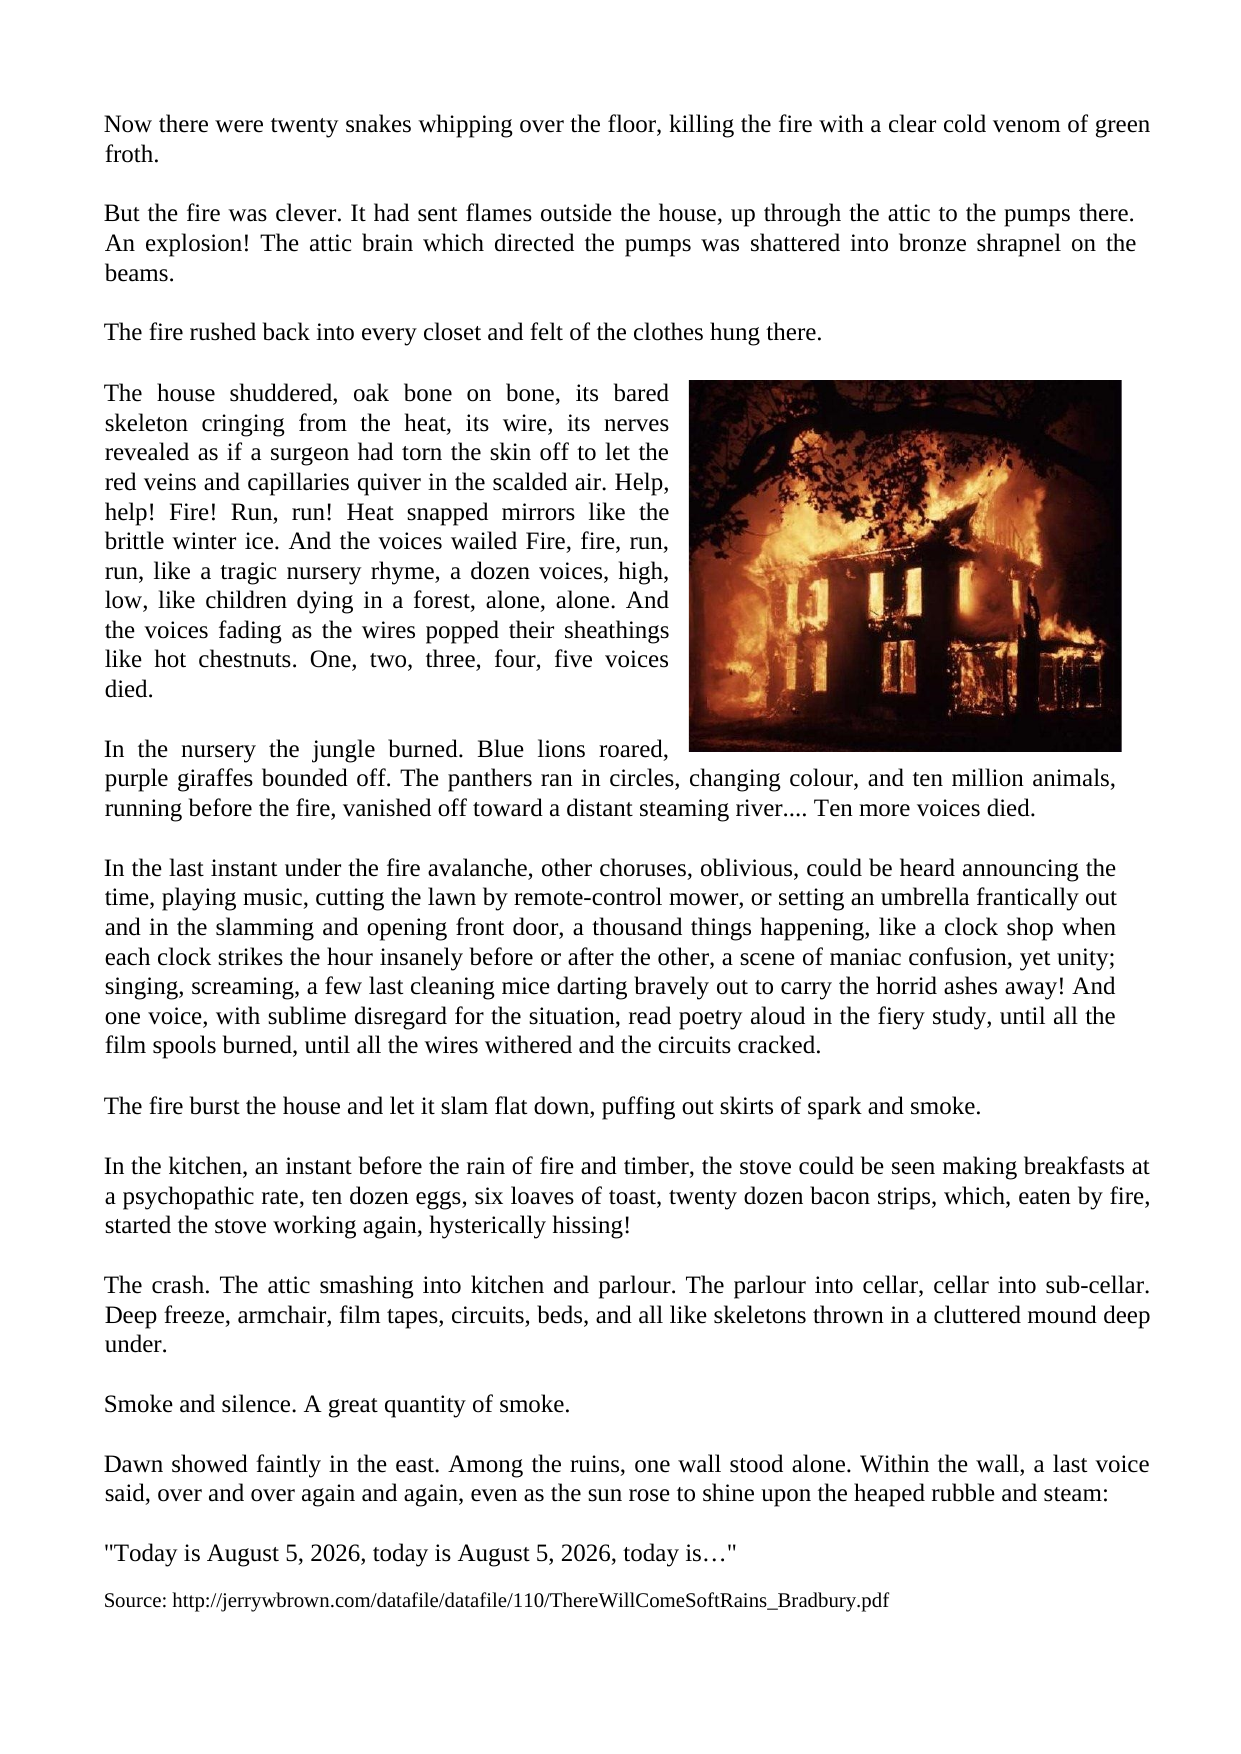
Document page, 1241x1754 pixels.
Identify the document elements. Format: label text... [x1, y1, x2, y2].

picture [688, 380, 1122, 752]
text In the last instant under the fire avalanche, other choruses, oblivious, could be heard announcing the time, playing music, cutting the lawn by remote-control mower, or setting an umbrella frantically out and in the slamming and opening front door, a thousand things happening, like a clock shop when each clock strikes the hour insanely before or after the other, a scene of maniac confusion, yet unity; singing, screaming, a few last cleaning mice darting bravely out to carry the horrid ashes away! And one voice, with sublime disregard for the situation, read poetry aloud in the fiery study, until all the film spools burned, until all the wires withered and the circuits cracked. [103, 853, 1118, 1059]
text But the fire was clever. It had sent flames outside the house, up through the attic to the pumps there. An explosion! The attic brain which directed the pumps was shattered into bronze shrapnel on the beams. [103, 198, 1138, 286]
text Smoke and silence. A great quantity of smoke. [103, 1389, 1152, 1418]
text The crash. The attic smashing into kitchen and parlour. The parlour into cellar, cellar into sub-cellar. Deep freeze, armchair, film tapes, circuits, beds, and all like skeletons thrown in a cluttered mound deep under. [103, 1270, 1152, 1358]
text "Today is August 5, 2026, today is August 5, 2026, today is…" [103, 1538, 1152, 1567]
text Dawn showed faintly in the east. Among the ruins, one wall stood alone. Within the wall, a last voice said, over and over again and again, even as the sun rose to shine upon the heaped rubble and steam: [103, 1449, 1152, 1507]
text The fire burst the house and let it slam flat down, puffing out skirts of spark and smoke. [103, 1091, 1152, 1120]
text The fire rushed back into every closet and felt of the clothes hung there. [103, 317, 1138, 346]
text In the nursery the jungle burned. Blue lions roared, purple giraffes bounded off. The panthers ran in circles, changing colour, and ten million animals, running before the fire, vanished off toward a distant steaming river.... Ten more voices died. [103, 734, 1118, 822]
text Source: http://jerrywbrown.com/datafile/datafile/110/ThereWillComeSoftRains_Bradbury.pdf [44, 1588, 1152, 1612]
text In the kitchen, an instant before the rain of fire and timber, the stove could be seen making breakfasts at a psychopathic rate, ten dozen eggs, six loaves of toast, twenty dozen bacon strips, which, eaten by fire, started the stove working again, hysterically hissing! [103, 1151, 1152, 1239]
text Now there were twenty snakes whipping over the floor, killing the fire with a clear cold venom of green froth. [103, 109, 1152, 167]
